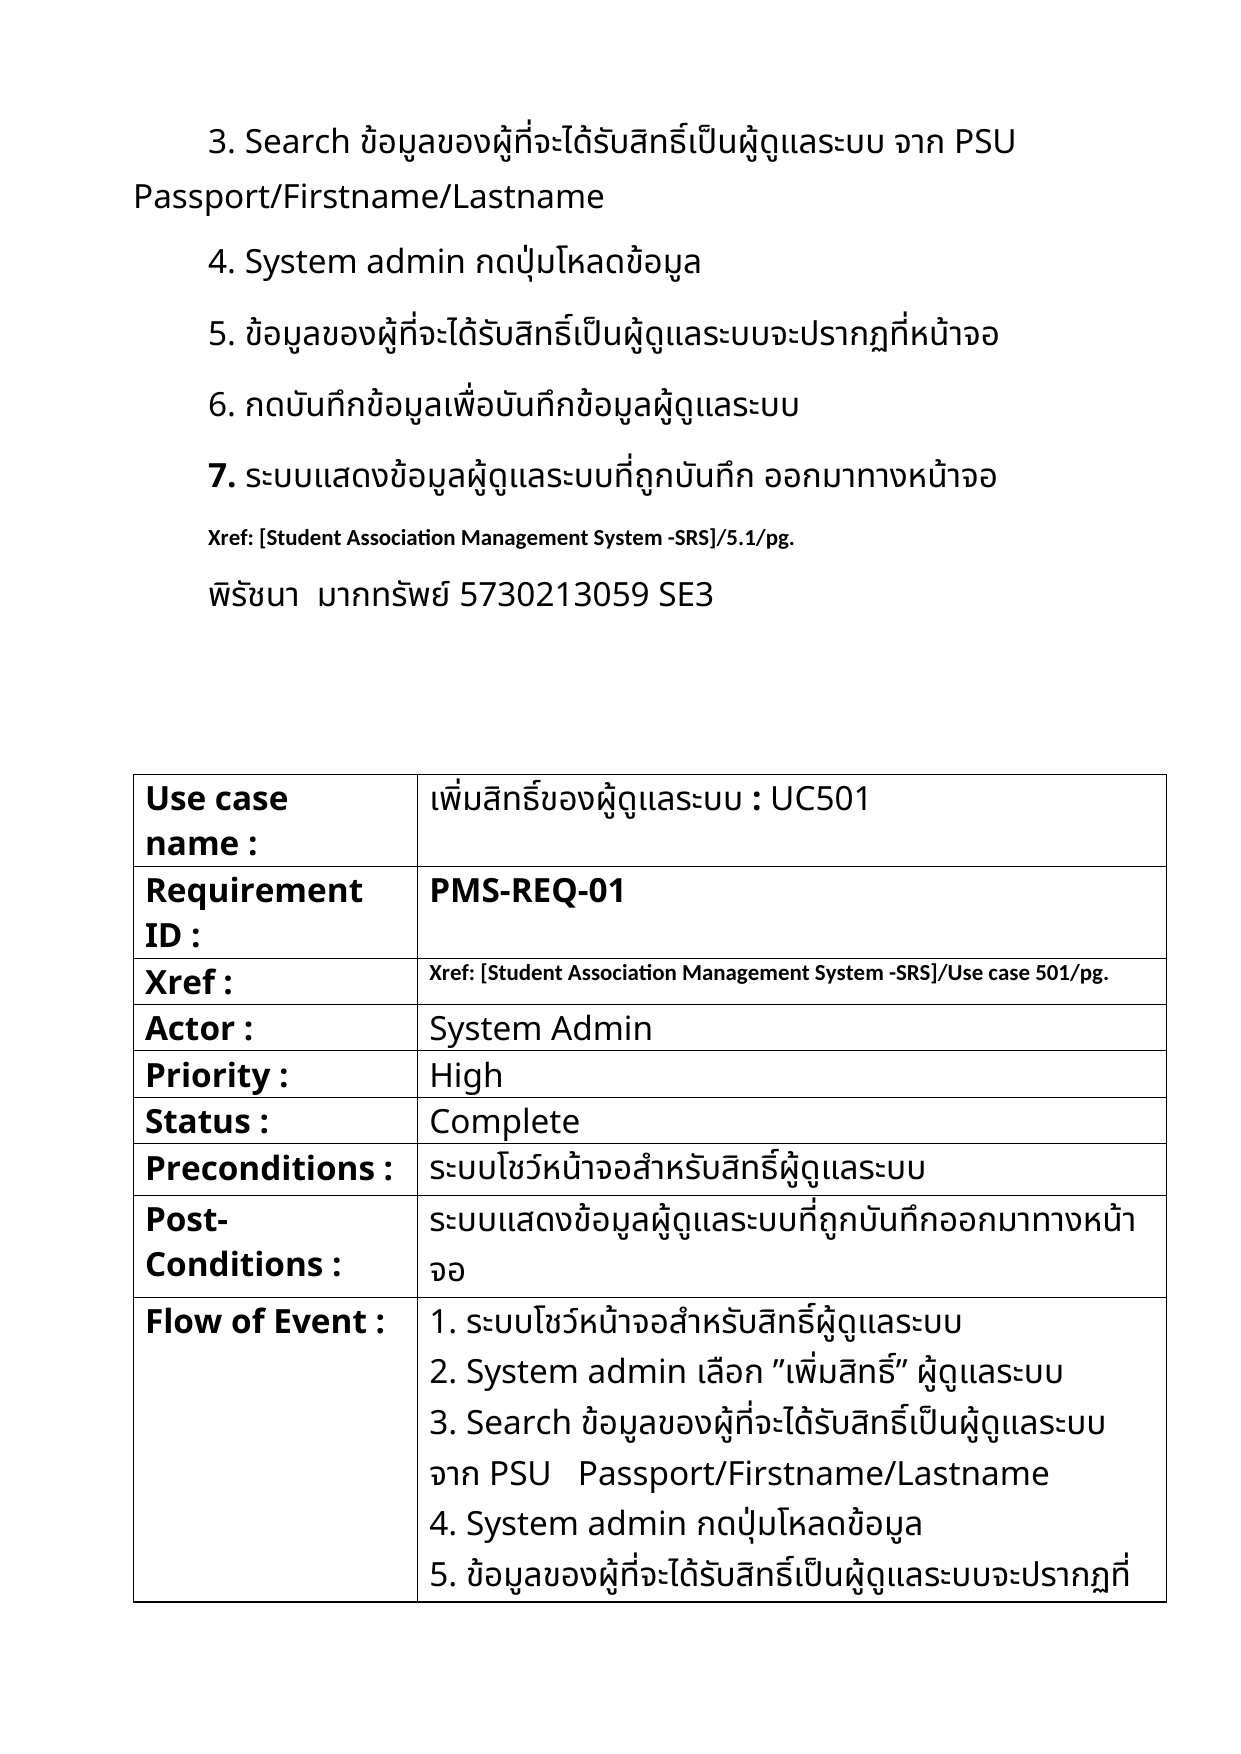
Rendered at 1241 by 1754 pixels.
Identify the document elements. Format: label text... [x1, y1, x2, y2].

table_cell ระบบแสดงข้อมูลผู้ดูแลระบบที่ถูกบันทึกออกมาทางหน้าจอ [418, 1196, 1166, 1297]
table_cell System Admin [418, 1005, 1166, 1050]
table_cell Priority : [134, 1051, 417, 1097]
table_cell Post-Conditions : [134, 1196, 417, 1297]
table_cell Status : [134, 1098, 417, 1143]
table_cell Requirement ID : [134, 867, 417, 957]
table_header เพิ่มสิทธิ์ของผู้ดูแลระบบ : UC501 [418, 775, 1166, 866]
table_cell Xref : [134, 959, 417, 1004]
table_cell Flow of Event : [134, 1298, 417, 1601]
table_header Use case name : [134, 775, 417, 866]
text 4. System admin กดปุ่มโหลดข้อมูล [133, 238, 1167, 289]
table_cell High [418, 1051, 1166, 1097]
text 6. กดบันทึกข้อมูลเพื่อบันทึกข้อมูลผู้ดูแลระบบ [133, 381, 1167, 431]
text 7. ระบบแสดงข้อมูลผู้ดูแลระบบที่ถูกบันทึก ออกมาทางหน้าจอ [133, 452, 1167, 502]
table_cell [418, 1298, 1166, 1601]
text 3. Search ข้อมูลของผู้ที่จะได้รับสิทธิ์เป็นผู้ดูแลระบบ จาก PSU Passport/Firstname/Lastname [133, 118, 1167, 218]
table_cell Actor : [134, 1005, 417, 1050]
table_cell PMS-REQ-01 [418, 867, 1166, 957]
table_cell Preconditions : [134, 1144, 417, 1195]
text พิรัชนา มากทรัพย์ 5730213059 SE3 [133, 571, 1167, 622]
table_cell Xref: [Student Association Management System -SRS]/Use case 501/pg. [418, 959, 1166, 1004]
table_cell ระบบโชว์หน้าจอสำหรับสิทธิ์ผู้ดูแลระบบ [418, 1144, 1166, 1195]
text Xref: [Student Association Management System -SRS]/5.1/pg. [133, 523, 1167, 551]
table_cell Complete [418, 1098, 1166, 1143]
text 5. ข้อมูลของผู้ที่จะได้รับสิทธิ์เป็นผู้ดูแลระบบจะปรากฏที่หน้าจอ [133, 309, 1167, 360]
